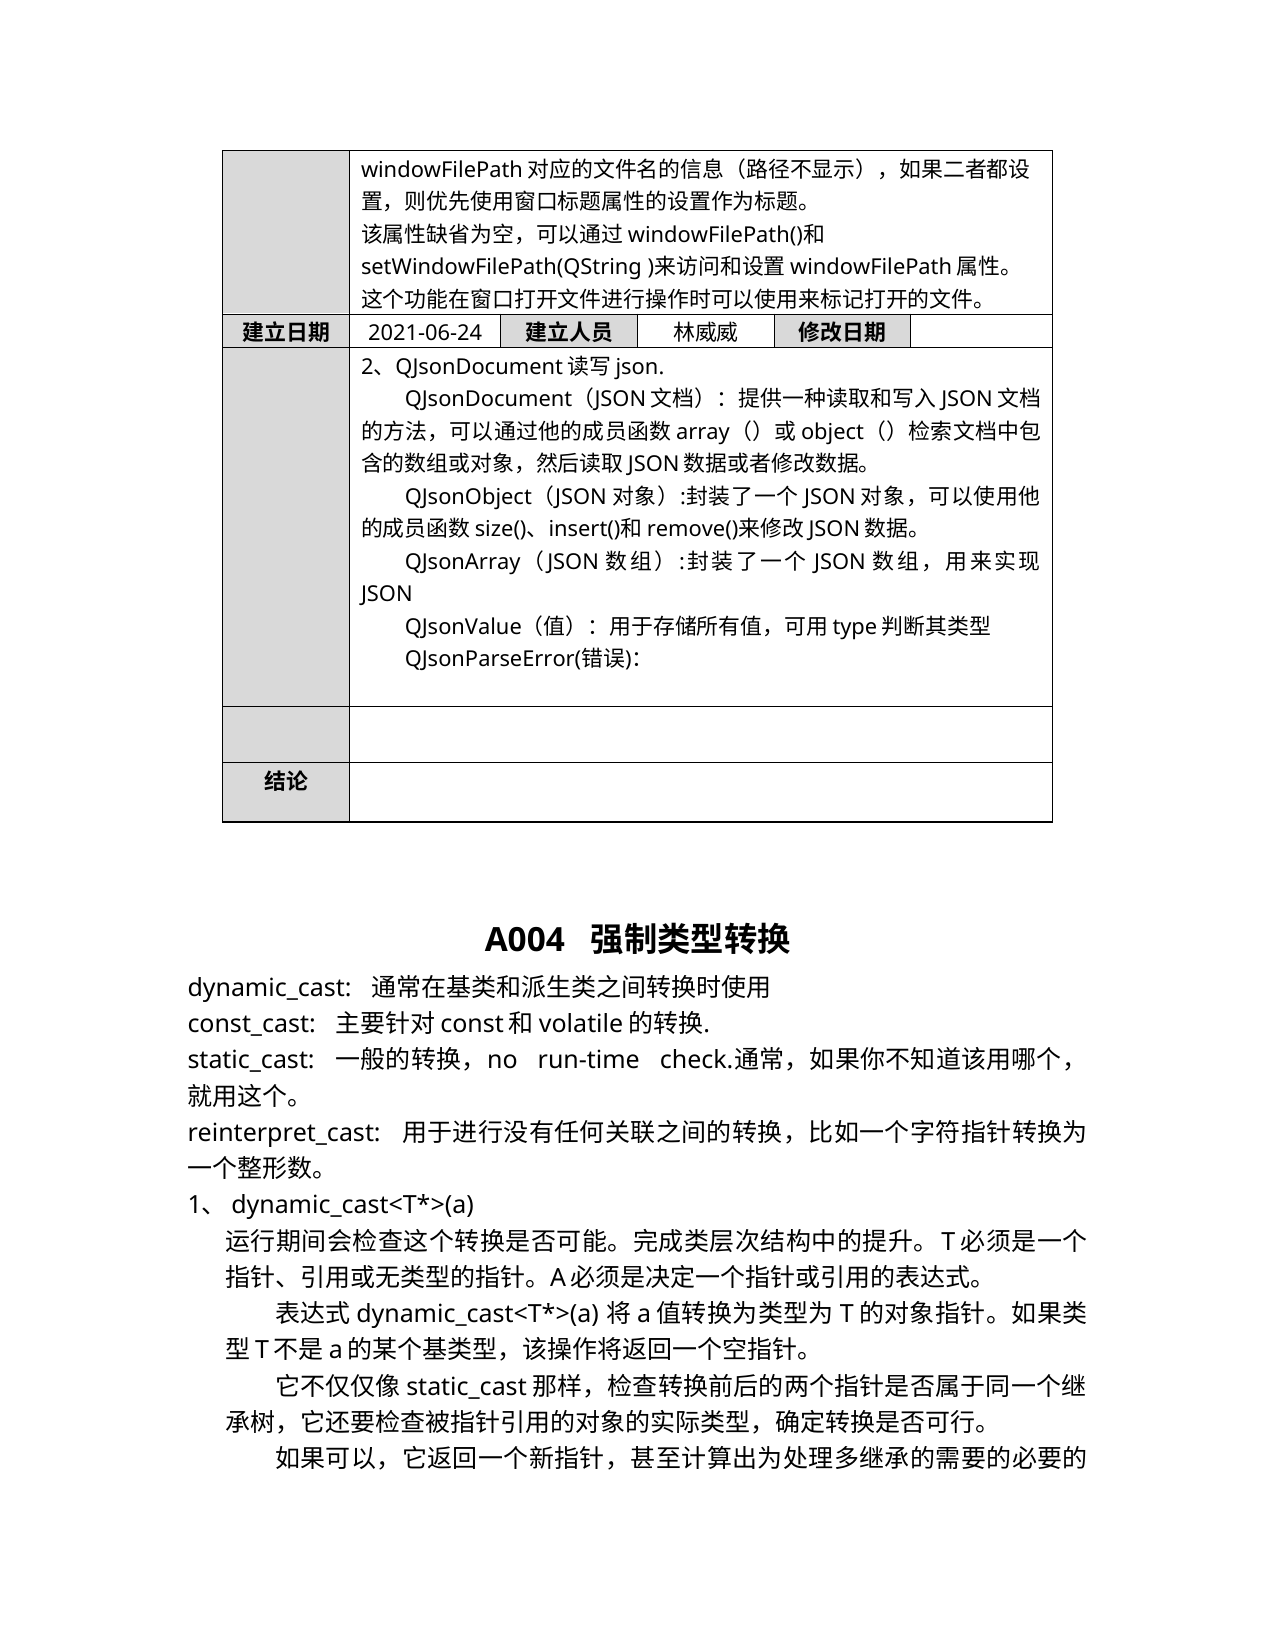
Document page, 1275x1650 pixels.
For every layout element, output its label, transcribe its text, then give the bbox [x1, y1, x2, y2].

table_cell [223, 348, 349, 706]
table_cell 修改日期 [775, 315, 910, 347]
table_cell 2、QJsonDocument读写json. QJsonDocument（JSON文档）：提供一种读取和写入JSON文档的方法，可以通过他的成员函数array（）或object（）检索文档中包含的数组或对象，然后读取JSON数据或者修改数据。 QJsonObject（JSON对象）:封装了一个JSON对象，可以使用他的成员函数size()、insert()和remove()来修改JSON数据。 QJsonArray（JSON数组）:封装了一个JSON数组，用来实现JSON QJsonValue（值）：用于存储所有值，可用type判断其类型 QJsonParseError(错误)： [350, 348, 1052, 706]
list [225, 1438, 1088, 1475]
list 它不仅仅像static_cast那样，检查转换前后的两个指针是否属于同一个继承树，它还要检查被指针引用的对象的实际类型，确定转换是否可行。 [225, 1366, 1088, 1438]
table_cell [350, 151, 1052, 313]
table_cell [911, 315, 1052, 347]
table_cell [350, 707, 1052, 762]
list dynamic_cast<T*>(a) [187, 1185, 1088, 1221]
list 表达式dynamic_cast<T*>(a) 将a值转换为类型为T的对象指针。如果类型T不是a的某个基类型，该操作将返回一个空指针。 [225, 1293, 1088, 1366]
text dynamic_cast: 通常在基类和派生类之间转换时使用 [187, 967, 1088, 1003]
table_cell 工作内容 [223, 151, 349, 313]
table_cell 林威威 [638, 315, 774, 347]
table_cell [350, 763, 1052, 821]
table_cell [223, 707, 349, 762]
table_cell 建立日期 [223, 315, 349, 347]
table_cell 结论 [223, 763, 349, 821]
text const_cast: 主要针对const和volatile的转换. [187, 1003, 1088, 1040]
subtitle A004 强制类型转换 [187, 912, 1088, 961]
table_cell 建立人员 [501, 315, 637, 347]
text reinterpret_cast: 用于进行没有任何关联之间的转换，比如一个字符指针转换为一个整形数。 [187, 1112, 1088, 1185]
table_cell 2021-06-24 [350, 315, 500, 347]
list 运行期间会检查这个转换是否可能。完成类层次结构中的提升。T必须是一个指针、引用或无类型的指针。A必须是决定一个指针或引用的表达式。 [225, 1221, 1088, 1293]
text static_cast: 一般的转换，no run-time check.通常，如果你不知道该用哪个，就用这个。 [187, 1040, 1088, 1112]
